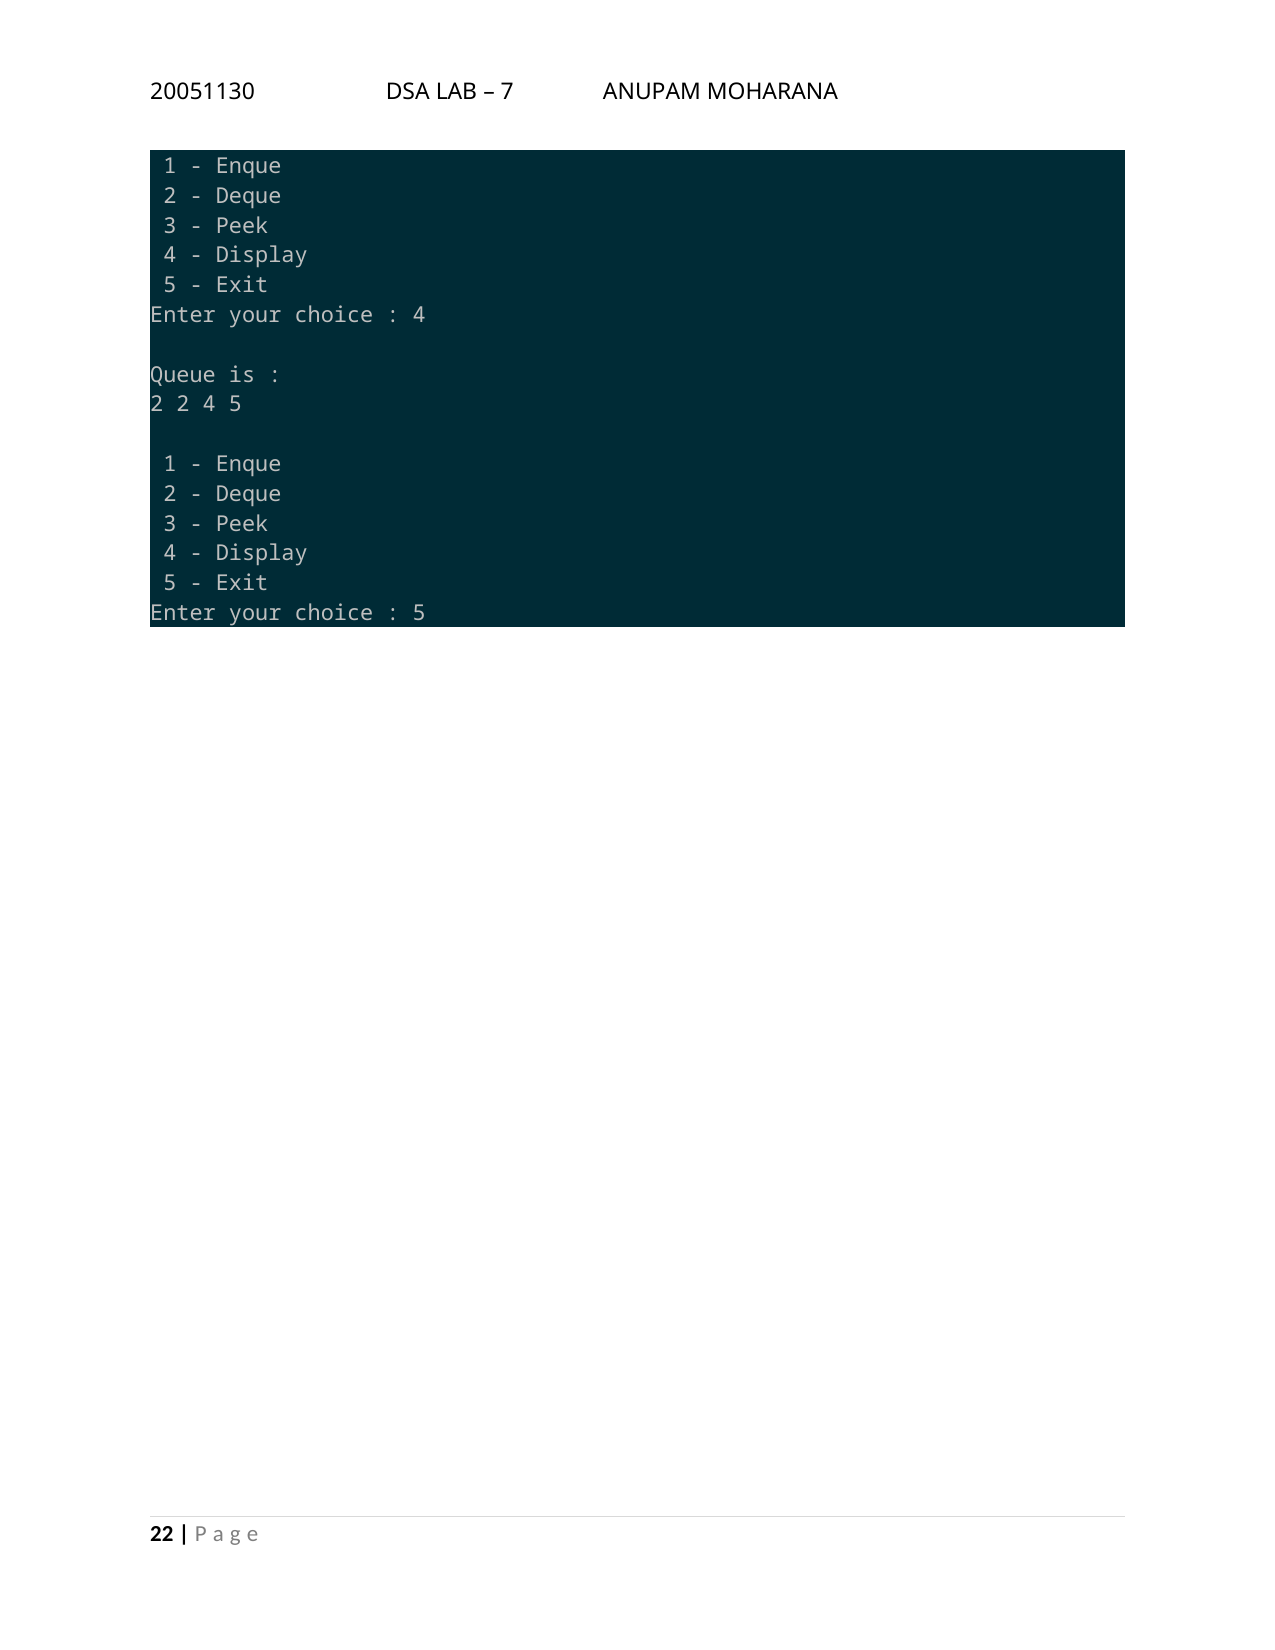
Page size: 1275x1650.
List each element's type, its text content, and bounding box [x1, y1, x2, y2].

text 4 - Display [150, 239, 1125, 269]
text 4 - Display [150, 537, 1125, 567]
text Enter your choice : 4 [150, 299, 1125, 329]
text Enter your choice : 5 [150, 597, 1125, 627]
text 2 2 4 5 [150, 388, 1125, 418]
text 3 - Peek [150, 209, 1125, 239]
text 3 - Peek [150, 507, 1125, 537]
text 2 - Deque [150, 180, 1125, 209]
text 1 - Enque [150, 448, 1125, 478]
text 5 - Exit [150, 567, 1125, 597]
text 1 - Enque [150, 150, 1125, 180]
text Queue is : [150, 358, 1125, 388]
text 2 - Deque [150, 478, 1125, 507]
text 5 - Exit [150, 269, 1125, 299]
